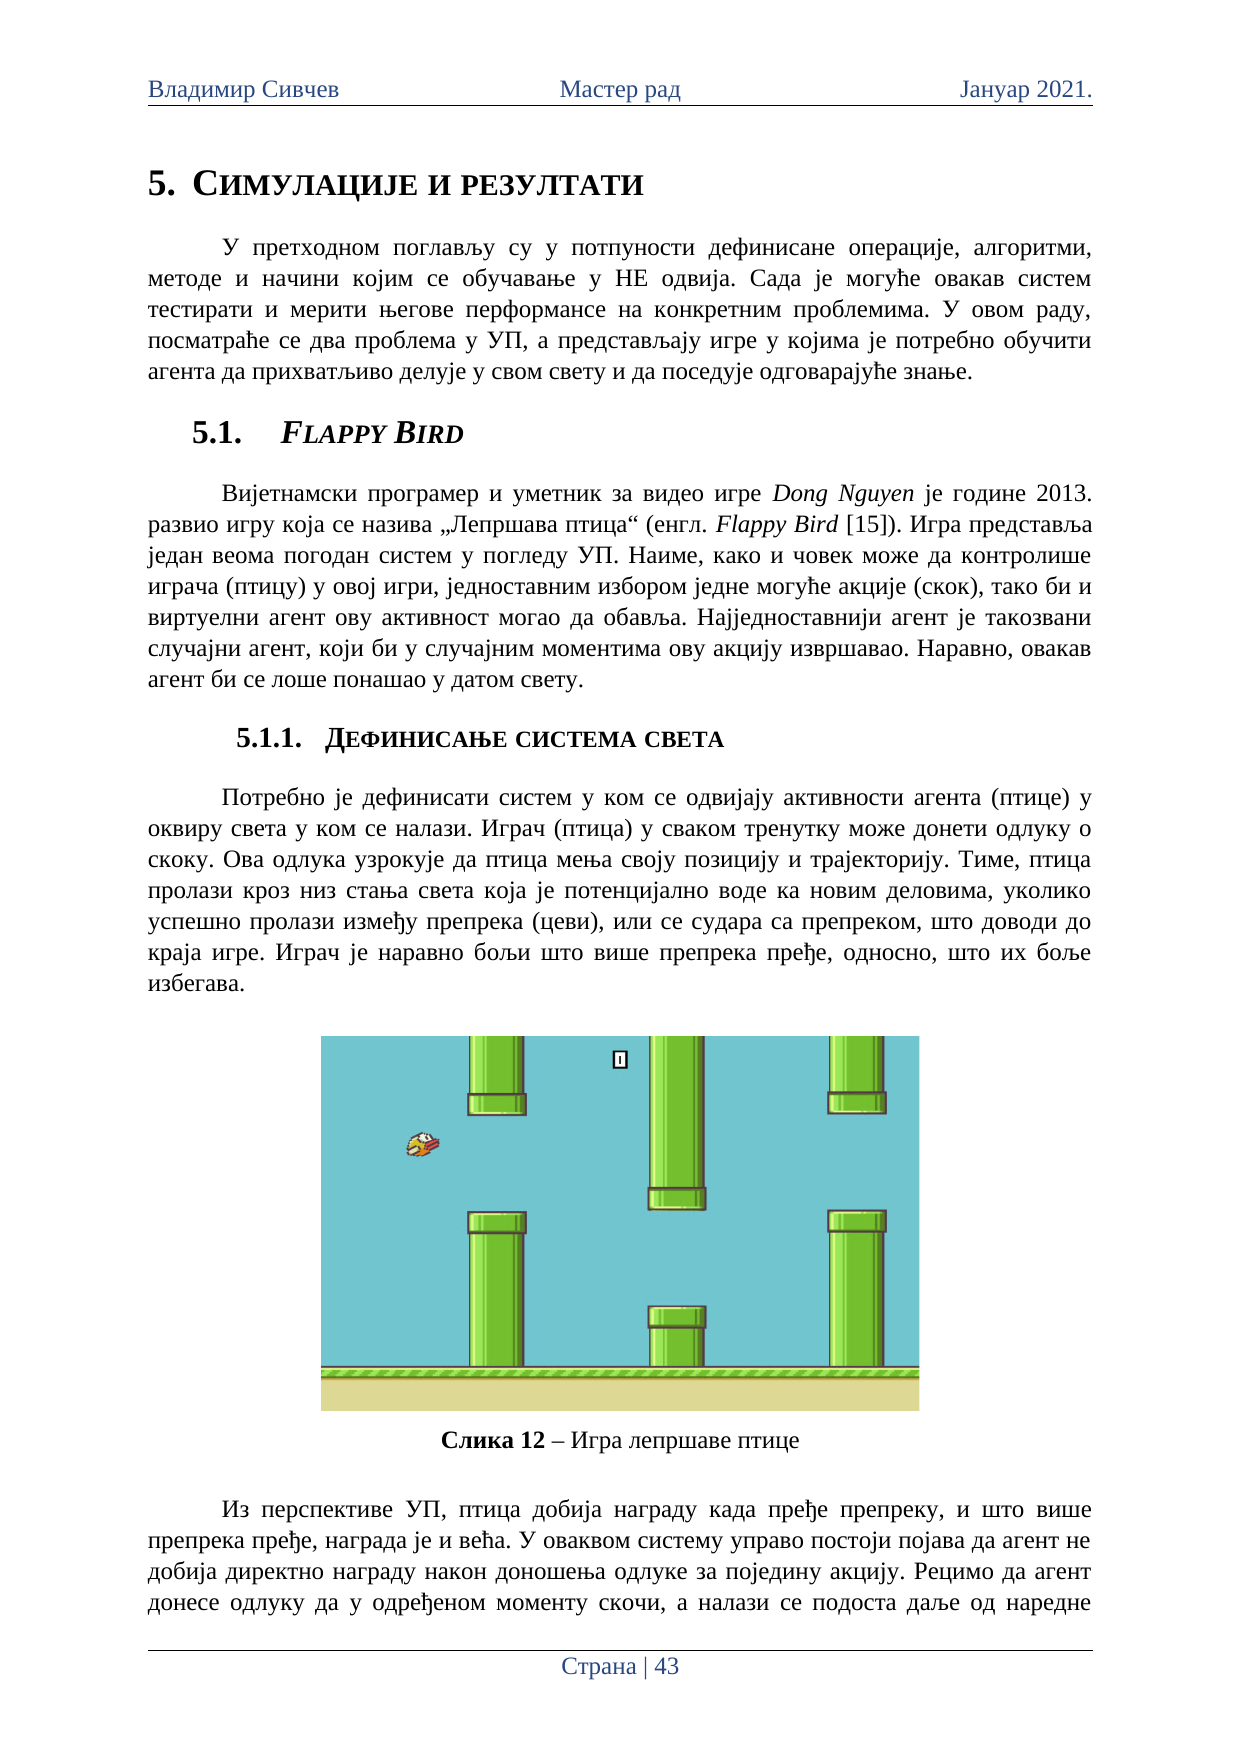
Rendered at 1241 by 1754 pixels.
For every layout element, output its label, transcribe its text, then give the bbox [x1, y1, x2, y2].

subtitle Дефинисање система света [148, 721, 1093, 754]
text У претходном поглављу су у потпуности дефинисане операције, алгоритми, методе и начини којим се обучавање у НЕ одвија. Сада је могуће овакав систем тестирати и мерити његове перформансе на конкретним проблемима. У овом раду, посматраће се два проблема у УП, а представљају игре у којима је потребно обучити агента да прихватљиво делује у свом свету и да поседује одговарајуће знање. [148, 232, 1093, 384]
subtitle Flappy Bird [148, 412, 1093, 450]
text Вијетнамски програмер и уметник за видео игре Dong Nguyen је године 2013. развио игру која се назива „Лепршава птица“ (енгл. Flappy Bird [15]). Игра представља један веома погодан систем у погледу УП. Наиме, како и човек може да контролише играча (птицу) у овој игри, једноставним избором једне могуће акције (скок), тако би и виртуелни агент ову активност могао да обавља. Најједноставнији агент је такозвани случајни агент, који би у случајним моментима ову акцију извршавао. Наравно, овакав агент би се лоше понашао у датом свету. [148, 478, 1093, 693]
picture [321, 1036, 920, 1411]
title Слика 12 – Игра лепршаве птице [148, 1425, 1093, 1454]
subtitle Симулације и резултати [148, 160, 1093, 203]
text Потребно је дефинисати систем у ком се одвијају активности агента (птице) у оквиру света у ком се налази. Играч (птица) у сваком тренутку може донети одлуку о скоку. Ова одлука узрокује да птица мења своју позицију и трајекторију. Тиме, птица пролази кроз низ стања света која је потенцијално воде ка новим деловима, уколико успешно пролази између препрека (цеви), или се судара са препреком, што доводи до краја игре. Играч је наравно бољи што више препрека пређе, односно, што их боље избегава. [148, 782, 1093, 997]
